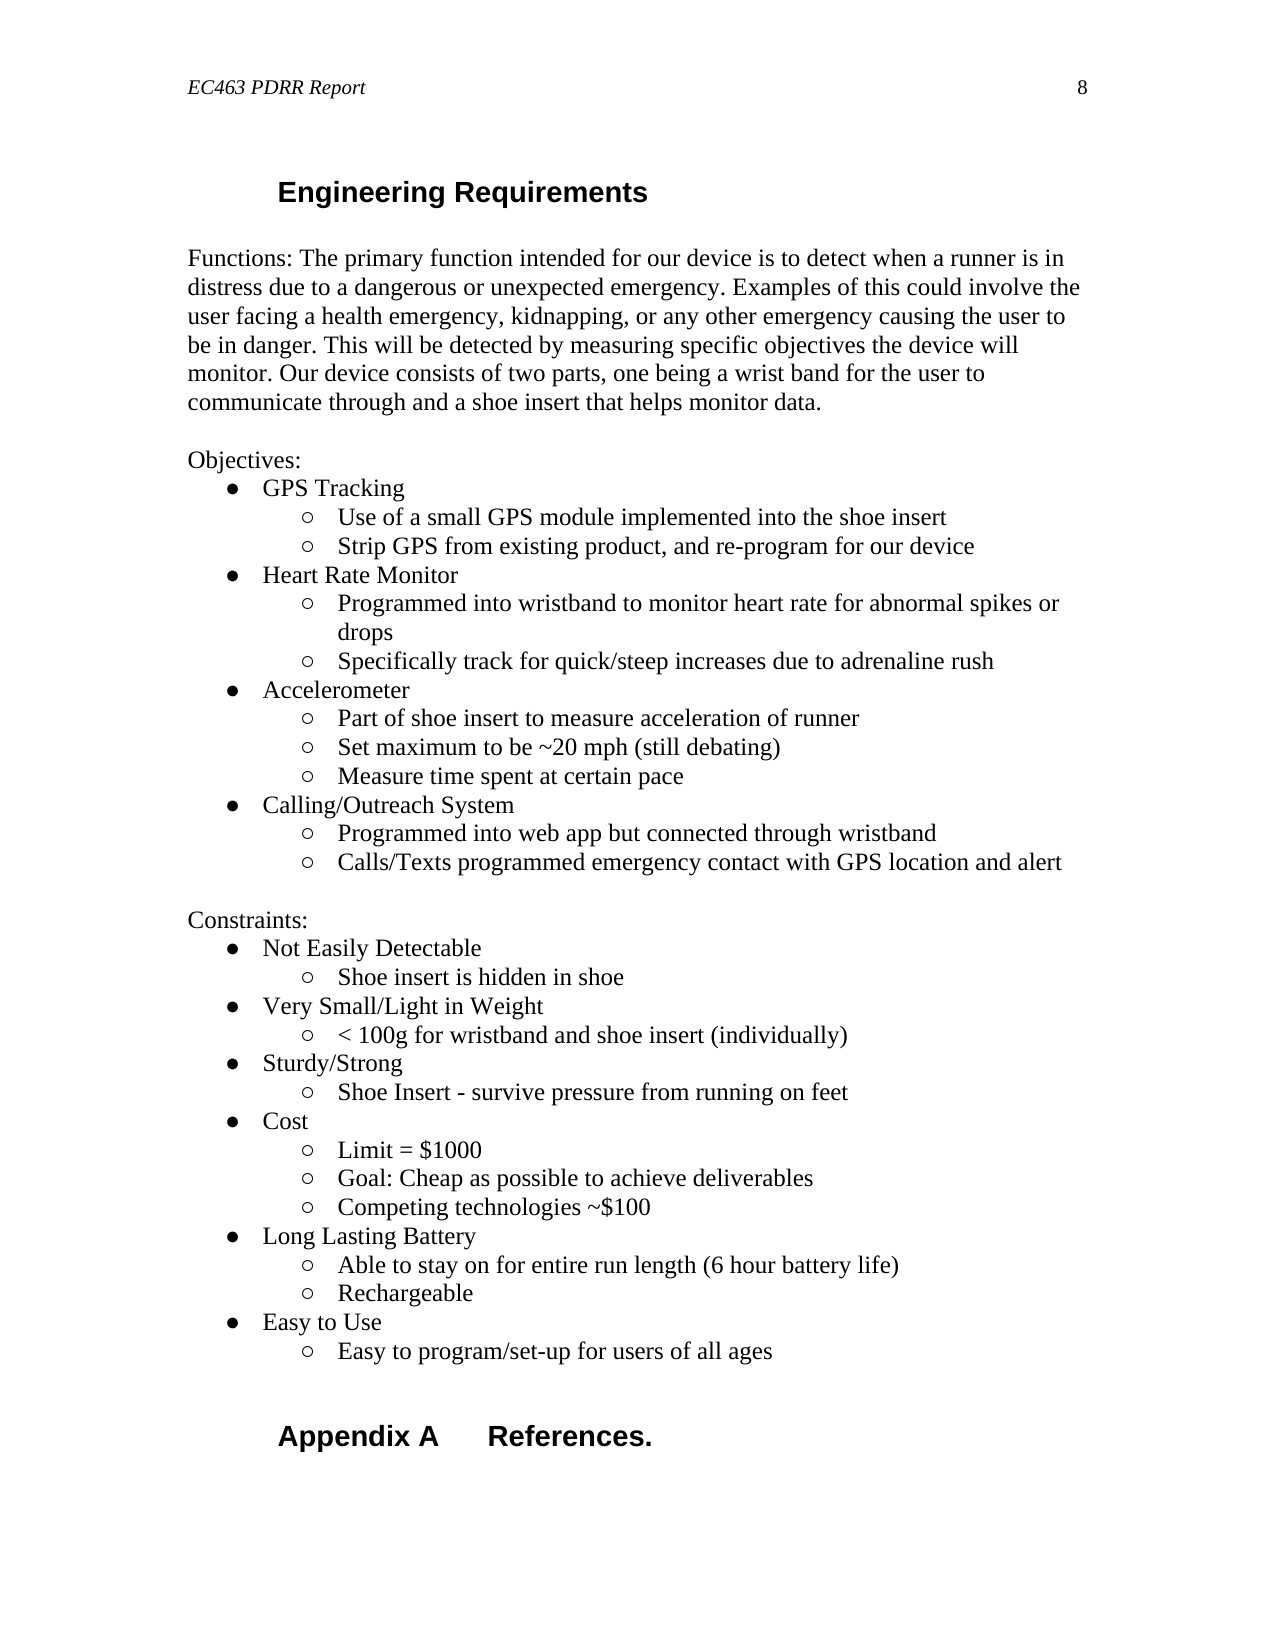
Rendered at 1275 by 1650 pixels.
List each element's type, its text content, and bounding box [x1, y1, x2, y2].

list Able to stay on for entire run length (6 hour battery life) [300, 1250, 1087, 1278]
list Sturdy/Strong [225, 1048, 1087, 1077]
text Constraints: [187, 905, 1087, 933]
list Cost [225, 1106, 1087, 1135]
list Rechargeable [300, 1278, 1087, 1307]
list Heart Rate Monitor [225, 560, 1087, 588]
list Goal: Cheap as possible to achieve deliverables [300, 1163, 1087, 1192]
list GPS Tracking [225, 473, 1087, 502]
list Long Lasting Battery [225, 1221, 1087, 1250]
list Shoe insert is hidden in shoe [300, 962, 1087, 991]
list < 100g for wristband and shoe insert (individually) [300, 1020, 1087, 1048]
subtitle Engineering Requirements [232, 175, 1087, 208]
list Strip GPS from existing product, and re-program for our device [300, 531, 1087, 560]
list Calls/Texts programmed emergency contact with GPS location and alert [300, 847, 1087, 876]
text Objectives: [187, 445, 1087, 473]
list Set maximum to be ~20 mph (still debating) [300, 732, 1087, 761]
list Limit = $1000 [300, 1135, 1087, 1163]
list Programmed into wristband to monitor heart rate for abnormal spikes or drops [300, 588, 1087, 646]
list Calling/Outreach System [225, 790, 1087, 818]
list Shoe Insert - survive pressure from running on feet [300, 1077, 1087, 1106]
list Competing technologies ~$100 [300, 1192, 1087, 1221]
text Functions: The primary function intended for our device is to detect when a runner is in distress due to a dangerous or unexpected emergency. Examples of this could involve the user facing a health emergency, kidnapping, or any other emergency causing the user to be in danger. This will be detected by measuring specific objectives the device will monitor. Our device consists of two parts, one being a wrist band for the user to communicate through and a shoe insert that helps monitor data. [187, 243, 1087, 416]
list Not Easily Detectable [225, 933, 1087, 962]
list Part of shoe insert to measure acceleration of runner [300, 703, 1087, 732]
list Easy to program/set-up for users of all ages [300, 1336, 1087, 1365]
list Programmed into web app but connected through wristband [300, 818, 1087, 847]
list Accelerometer [225, 675, 1087, 703]
list Easy to Use [225, 1307, 1087, 1336]
list Use of a small GPS module implemented into the shoe insert [300, 502, 1087, 531]
list Very Small/Light in Weight [225, 991, 1087, 1020]
list Measure time spent at certain pace [300, 761, 1087, 790]
list Specifically track for quick/steep increases due to adrenaline rush [300, 646, 1087, 675]
subtitle Appendix A References. [232, 1418, 1087, 1452]
